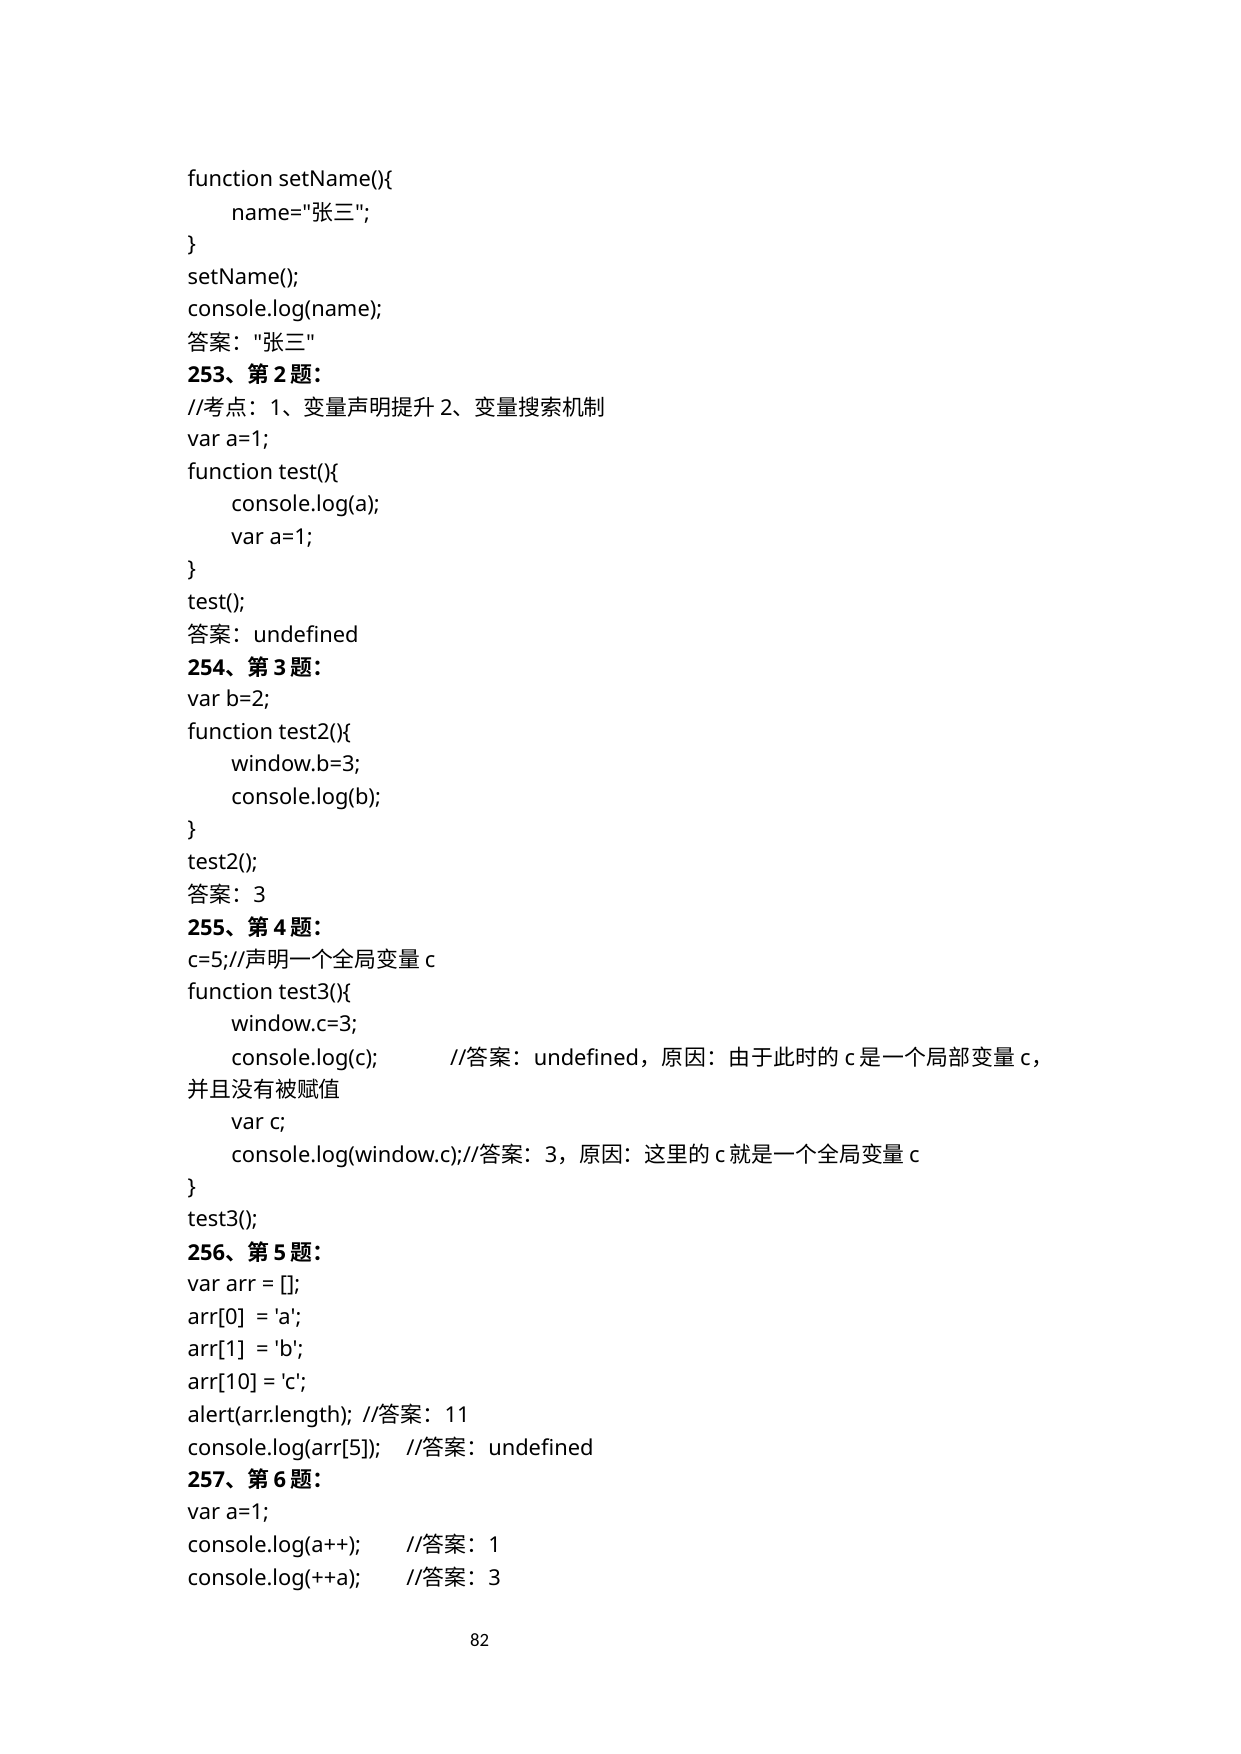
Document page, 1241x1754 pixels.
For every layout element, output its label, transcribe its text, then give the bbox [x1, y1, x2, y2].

text function test3(){ [187, 974, 1053, 1007]
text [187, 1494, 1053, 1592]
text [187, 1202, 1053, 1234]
text var b=2; [187, 682, 1053, 714]
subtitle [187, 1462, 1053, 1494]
text function test(){ [187, 454, 1053, 487]
text } [187, 1169, 1053, 1202]
text function test2(){ [187, 714, 1053, 747]
subtitle 253、第2题： [187, 357, 1053, 389]
text //考点：1、变量声明提升 2、变量搜索机制 [187, 389, 1053, 422]
text setName(); [187, 259, 1053, 292]
text 答案："张三" [187, 324, 1053, 357]
text } [187, 552, 1053, 584]
text test(); [187, 584, 1053, 617]
text console.log(c); //答案：undefined，原因：由于此时的c是一个局部变量c，并且没有被赋值 [187, 1039, 1053, 1104]
text console.log(window.c);//答案：3，原因：这里的c就是一个全局变量c [187, 1137, 1053, 1169]
text c=5;//声明一个全局变量c [187, 942, 1053, 974]
text console.log(name); [187, 292, 1053, 324]
text window.c=3; [187, 1007, 1053, 1039]
text console.log(a); [187, 487, 1053, 519]
subtitle 255、第4题： [187, 909, 1053, 942]
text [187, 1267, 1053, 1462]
subtitle 254、第3题： [187, 649, 1053, 682]
text var c; [187, 1104, 1053, 1137]
text var a=1; [187, 422, 1053, 454]
text 答案：3 [187, 877, 1053, 909]
text 答案：undefined [187, 617, 1053, 649]
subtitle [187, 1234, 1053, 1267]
text test2(); [187, 844, 1053, 877]
text function setName(){ [187, 162, 1053, 194]
text var a=1; [187, 519, 1053, 552]
text } [187, 227, 1053, 259]
text name="张三"; [187, 194, 1053, 227]
text window.b=3; [187, 747, 1053, 779]
text } [187, 812, 1053, 844]
text console.log(b); [187, 779, 1053, 812]
